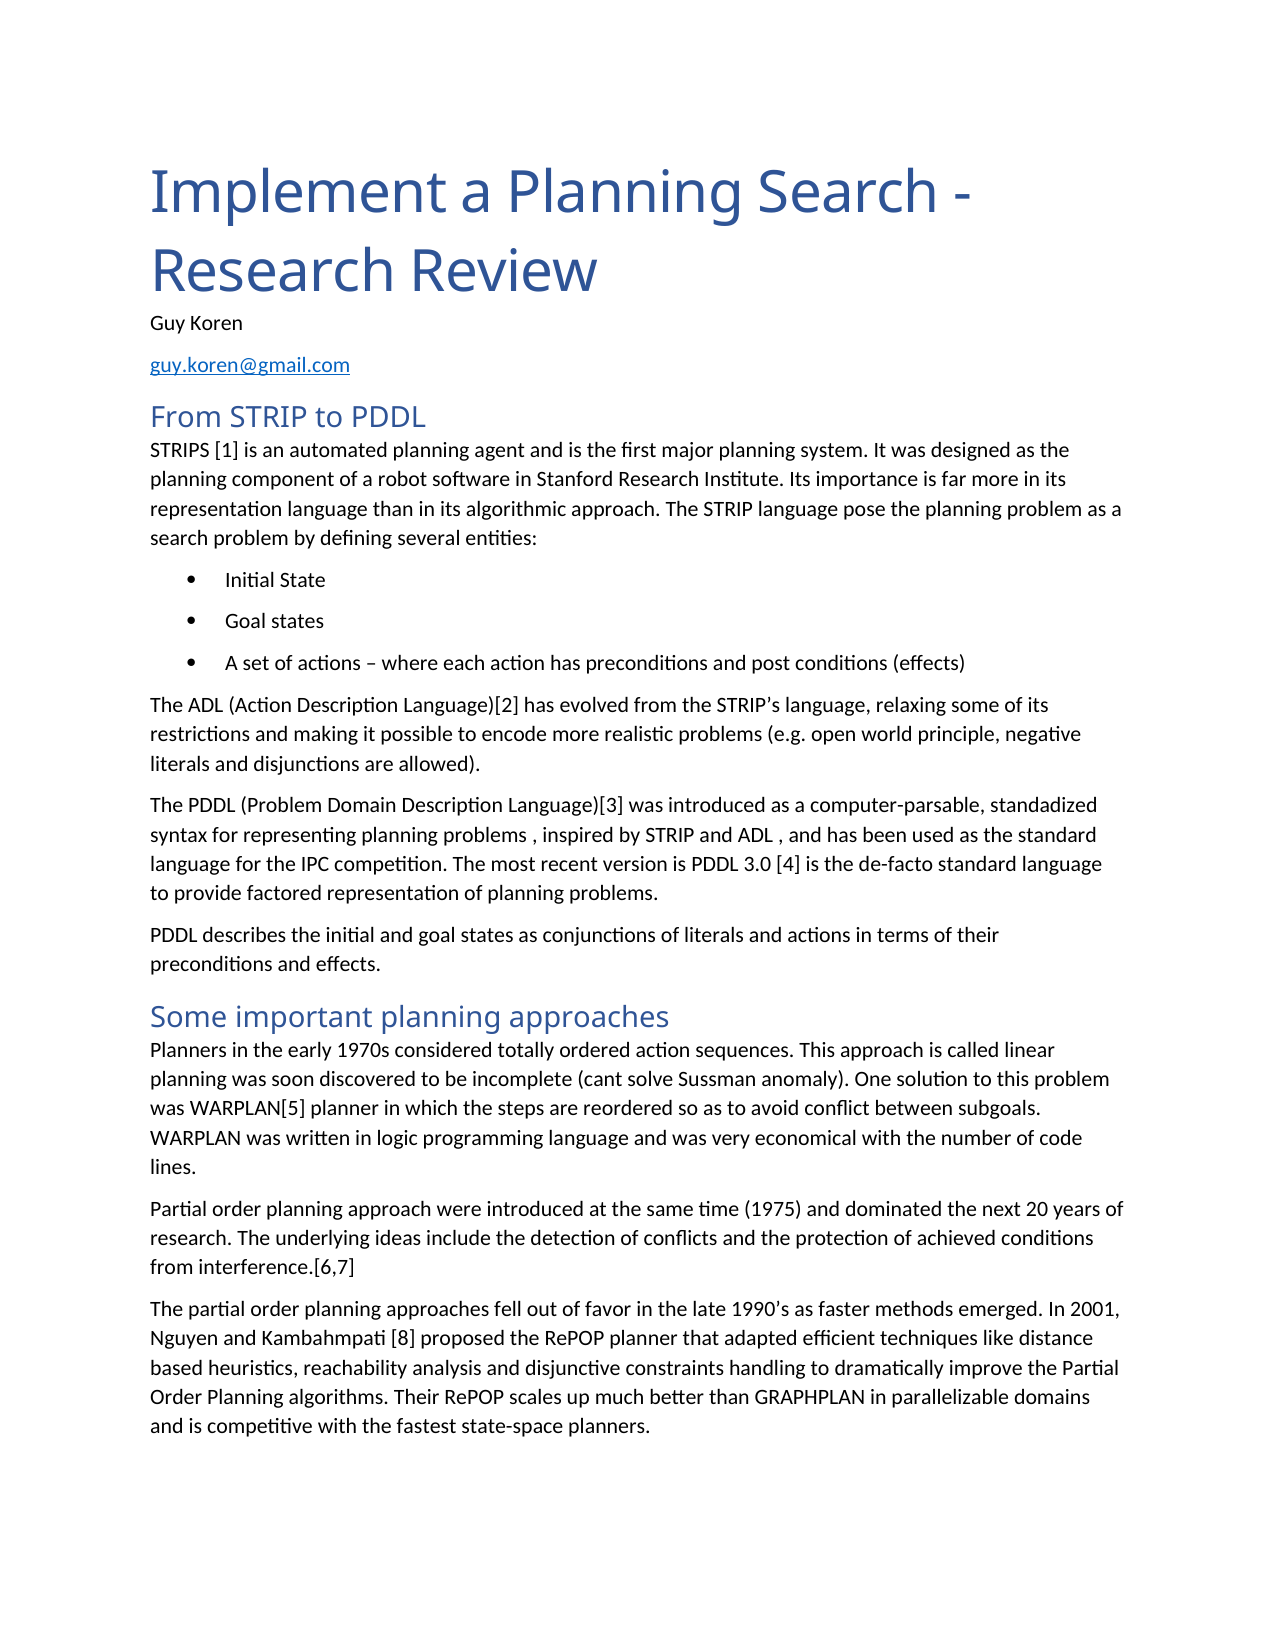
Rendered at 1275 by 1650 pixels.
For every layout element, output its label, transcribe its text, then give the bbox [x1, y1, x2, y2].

title Implement a Planning Search - [150, 150, 1125, 229]
text Partial order planning approach were introduced at the same time (1975) and dominated the next 20 years of research. The underlying ideas include the detection of conflicts and the protection of achieved conditions from interference.[6,7] [150, 1195, 1125, 1280]
subtitle From STRIP to PDDL [150, 397, 1125, 436]
text STRIPS [1] is an automated planning agent and is the first major planning system. It was designed as the planning component of a robot software in Stanford Research Institute. Its importance is far more in its representation language than in its algorithmic approach. The STRIP language pose the planning problem as a search problem by defining several entities: [150, 436, 1125, 551]
text Planners in the early 1970s considered totally ordered action sequences. This approach is called linear planning was soon discovered to be incomplete (cant solve Sussman anomaly). One solution to this problem was WARPLAN[5] planner in which the steps are reordered so as to avoid conflict between subgoals. WARPLAN was written in logic programming language and was very economical with the number of code lines. [150, 1036, 1125, 1180]
text The partial order planning approaches fell out of favor in the late 1990’s as faster methods emerged. In 2001, Nguyen and Kambahmpati [8] proposed the RePOP planner that adapted efficient techniques like distance based heuristics, reachability analysis and disjunctive constraints handling to dramatically improve the Partial Order Planning algorithms. Their RePOP scales up much better than GRAPHPLAN in parallelizable domains and is competitive with the fastest state-space planners. [150, 1295, 1125, 1439]
title Research Review [150, 229, 1125, 309]
text The PDDL (Problem Domain Description Language)[3] was introduced as a computer-parsable, standadized syntax for representing planning problems , inspired by STRIP and ADL , and has been used as the standard language for the IPC competition. The most recent version is PDDL 3.0 [4] is the de-facto standard language to provide factored representation of planning problems. [150, 792, 1125, 906]
text Guy Koren [150, 309, 1125, 336]
list Initial State [187, 566, 1125, 593]
text The ADL (Action Description Language)[2] has evolved from the STRIP’s language, relaxing some of its restrictions and making it possible to encode more realistic problems (e.g. open world principle, negative literals and disjunctions are allowed). [150, 691, 1125, 776]
text guy.koren@gmail.com [150, 351, 1125, 377]
text PDDL describes the initial and goal states as conjunctions of literals and actions in terms of their preconditions and effects. [150, 921, 1125, 977]
list Goal states [187, 608, 1125, 634]
list A set of actions – where each action has preconditions and post conditions (effects) [187, 649, 1125, 676]
subtitle Some important planning approaches [150, 996, 1125, 1036]
